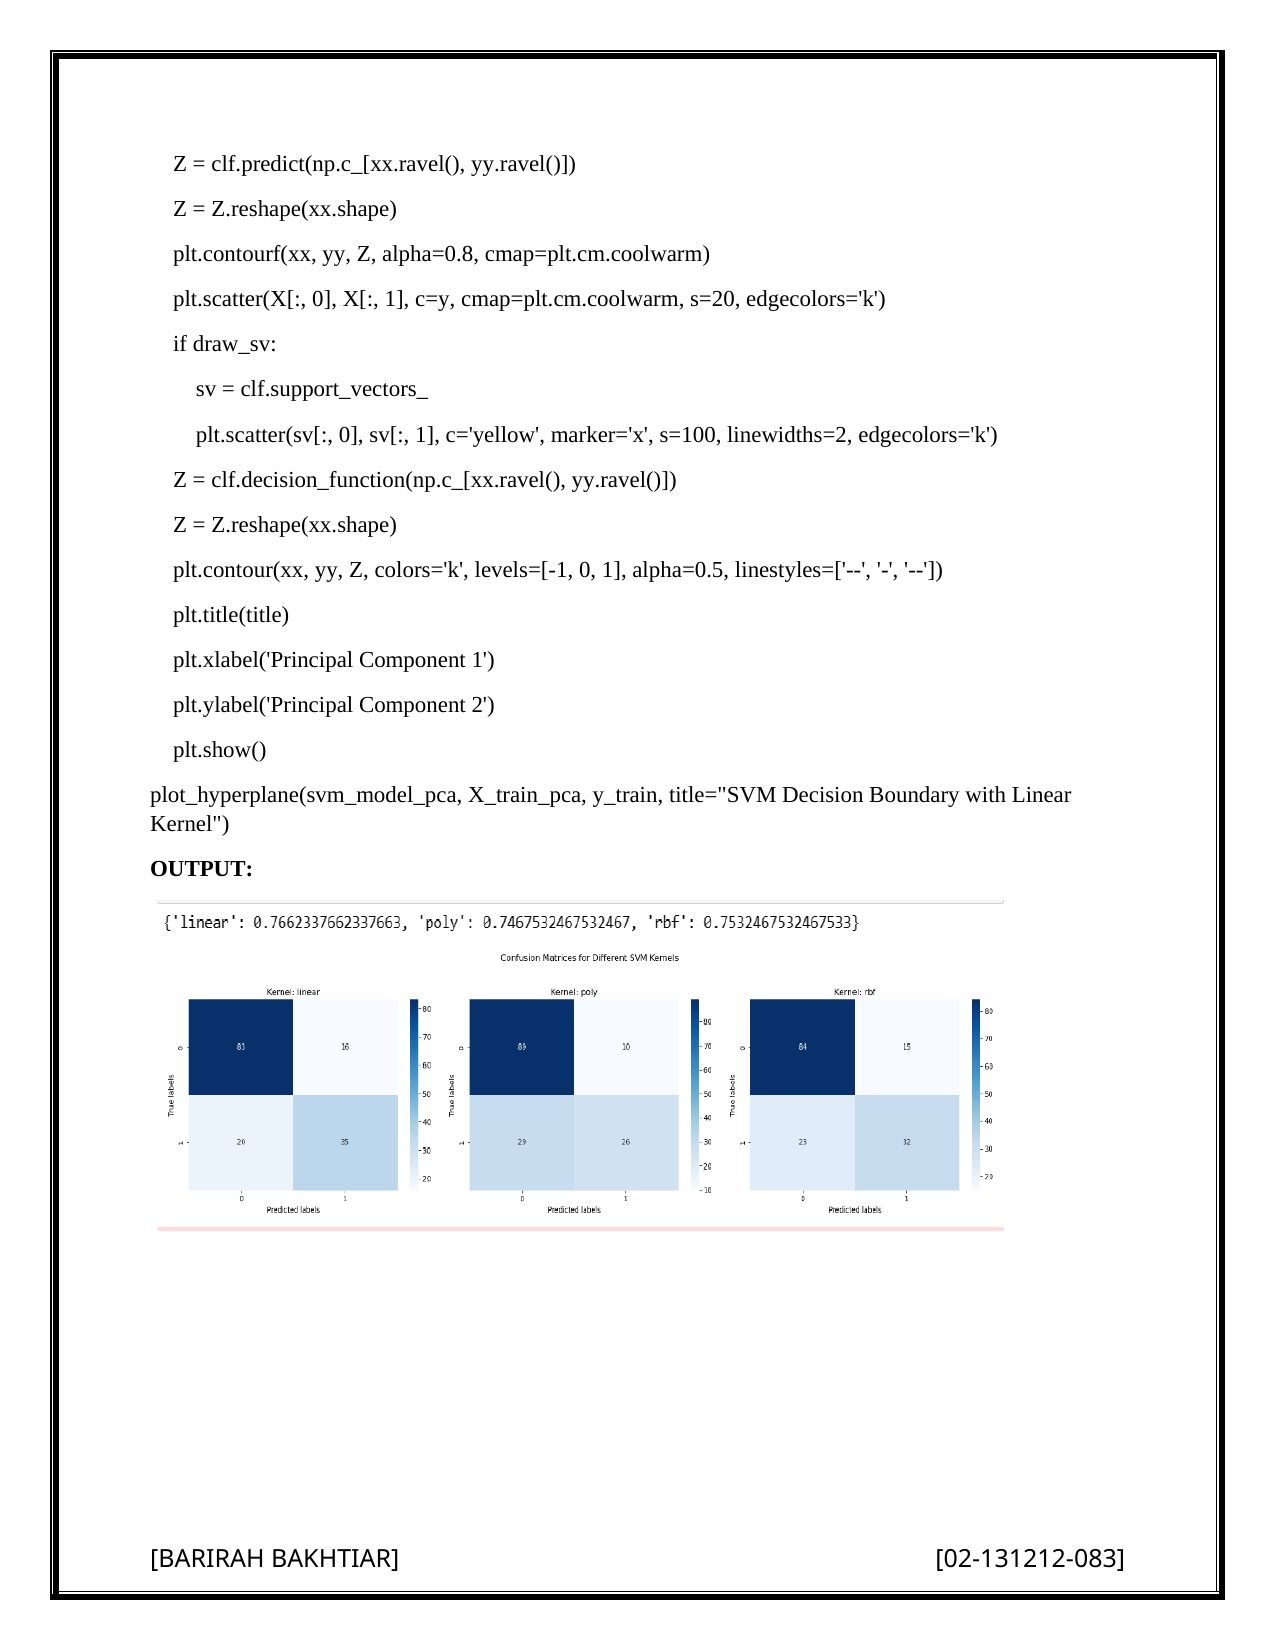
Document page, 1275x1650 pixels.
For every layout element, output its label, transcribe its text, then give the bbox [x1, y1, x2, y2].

text Z = clf.decision_function(np.c_[xx.ravel(), yy.ravel()]) [150, 466, 1125, 492]
text plt.xlabel('Principal Component 1') [150, 646, 1125, 672]
text Z = clf.predict(np.c_[xx.ravel(), yy.ravel()]) [150, 150, 1125, 176]
text sv = clf.support_vectors_ [150, 376, 1125, 402]
text plot_hyperplane(svm_model_pca, X_train_pca, y_train, title="SVM Decision Boundary with Linear Kernel") [150, 781, 1125, 836]
text plt.scatter(X[:, 0], X[:, 1], c=y, cmap=plt.cm.coolwarm, s=20, edgecolors='k') [150, 285, 1125, 312]
text plt.title(title) [150, 601, 1125, 627]
text plt.scatter(sv[:, 0], sv[:, 1], c='yellow', marker='x', s=100, linewidths=2, edgecolors='k') [150, 421, 1125, 447]
text Z = Z.reshape(xx.shape) [150, 511, 1125, 537]
picture [150, 900, 1006, 1231]
text Z = Z.reshape(xx.shape) [150, 195, 1125, 221]
text if draw_sv: [150, 330, 1125, 357]
text OUTPUT: [150, 855, 1125, 881]
text plt.contour(xx, yy, Z, colors='k', levels=[-1, 0, 1], alpha=0.5, linestyles=['--', '-', '--']) [150, 556, 1125, 582]
text plt.show() [150, 736, 1125, 763]
text plt.ylabel('Principal Component 2') [150, 691, 1125, 718]
text plt.contourf(xx, yy, Z, alpha=0.8, cmap=plt.cm.coolwarm) [150, 240, 1125, 267]
